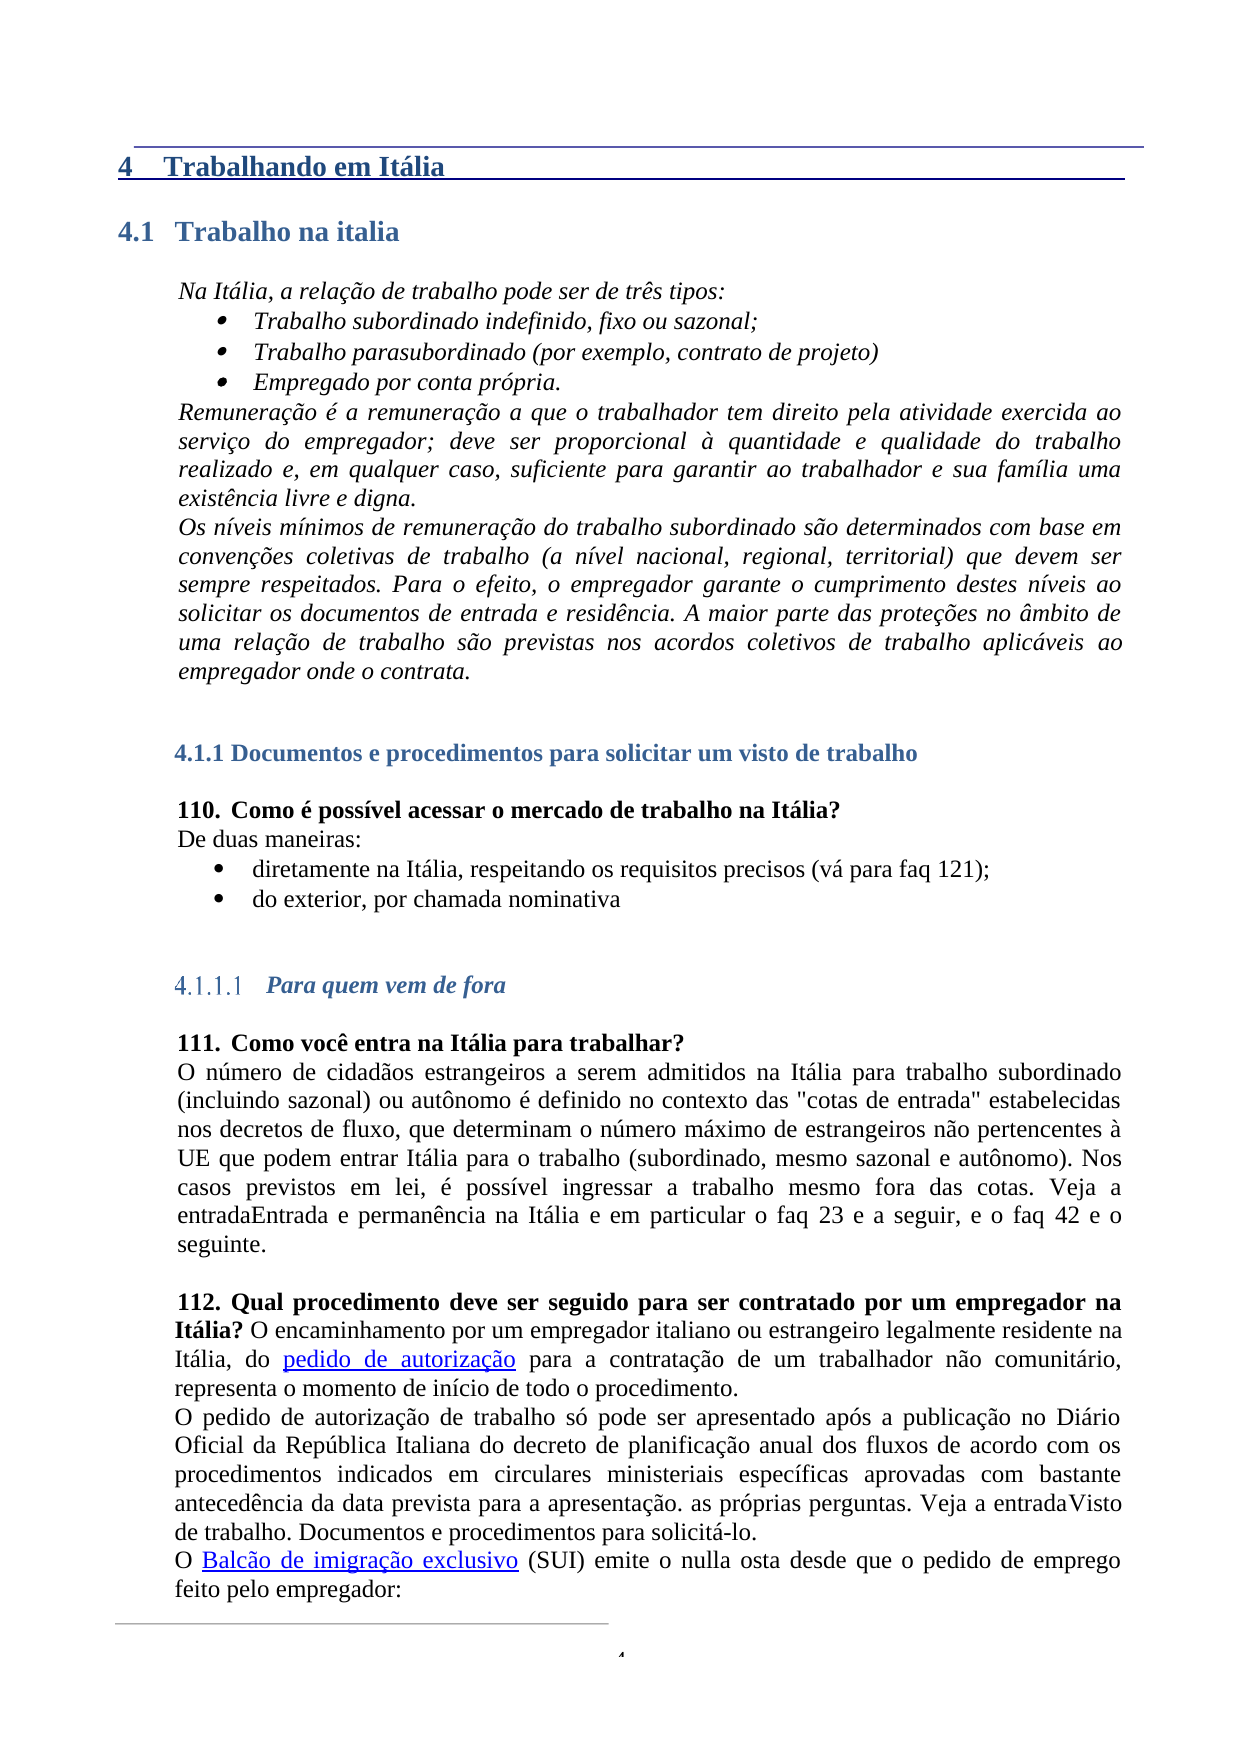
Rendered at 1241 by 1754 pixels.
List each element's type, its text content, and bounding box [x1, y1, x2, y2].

subtitle Documentos e procedimentos para solicitar um visto de trabalho [174, 738, 1240, 767]
subtitle Trabalho na italia [118, 214, 1240, 248]
text Os níveis mínimos de remuneração do trabalho subordinado são determinados com base em convenções coletivas de trabalho (a nível nacional, regional, territorial) que devem ser sempre respeitados. Para o efeito, o empregador garante o cumprimento destes níveis ao solicitar os documentos de entrada e residência. A maior parte das proteções no âmbito de uma relação de trabalho são previstas nos acordos coletivos de trabalho aplicáveis ​​ao empregador onde o contrata. [178, 512, 1123, 684]
text O pedido de autorização de trabalho só pode ser apresentado após a publicação no Diário Oficial da República Italiana do decreto de planificação anual dos fluxos de acordo com os procedimentos indicados em circulares ministeriais específicas aprovadas com bastante antecedência da data prevista para a apresentação. as próprias perguntas. Veja a entradaVisto de trabalho. Documentos e procedimentos para solicitá-lo. [174, 1402, 1122, 1545]
list Como você entra na Itália para trabalhar? [177, 1028, 1240, 1057]
text O número de cidadãos estrangeiros a serem admitidos na Itália para trabalho subordinado (incluindo sazonal) ou autônomo é definido no contexto das "cotas de entrada" estabelecidas nos decretos de fluxo, que determinam o número máximo de estrangeiros não pertencentes à UE que podem entrar Itália para o trabalho (subordinado, mesmo sazonal e autônomo). Nos casos previstos em lei, é possível ingressar a trabalho mesmo fora das cotas. Veja a entradaEntrada e permanência na Itália e em particular o faq 23 e a seguir, e o faq 42 e o seguinte. [177, 1057, 1122, 1258]
text De duas maneiras: [177, 824, 1240, 853]
picture [174, 976, 241, 995]
subtitle Para quem vem de fora [266, 970, 1240, 999]
list diretamente na Itália, respeitando os requisitos precisos (vá para faq 121); [214, 853, 1240, 884]
text O Balcão de imigração exclusivo (SUI) emite o nulla osta desde que o pedido de emprego feito pelo empregador: [174, 1545, 1122, 1603]
list Trabalho parasubordinado (por exemplo, contrato de projeto) [215, 336, 1240, 366]
text Remuneração é a remuneração a que o trabalhador tem direito pela atividade exercida ao serviço do empregador; deve ser proporcional à quantidade e qualidade do trabalho realizado e, em qualquer caso, suficiente para garantir ao trabalhador e sua família uma existência livre e digna. [178, 397, 1122, 512]
list Trabalho subordinado indefinido, fixo ou sazonal; [215, 305, 1240, 336]
list Empregado por conta própria. [215, 366, 1240, 397]
list Como é possível acessar o mercado de trabalho na Itália? [177, 796, 1240, 824]
list do exterior, por chamada nominativa [214, 884, 1240, 913]
text Na Itália, a relação de trabalho pode ser de três tipos: [178, 277, 1240, 305]
subtitle Trabalhando em Itália [118, 149, 1240, 183]
list Qual procedimento deve ser seguido para ser contratado por um empregador na Itália? O encaminhamento por um empregador italiano ou estrangeiro legalmente residente na Itália, do pedido de autorização para a contratação de um trabalhador não comunitário, representa o momento de início de todo o procedimento. [174, 1287, 1123, 1402]
